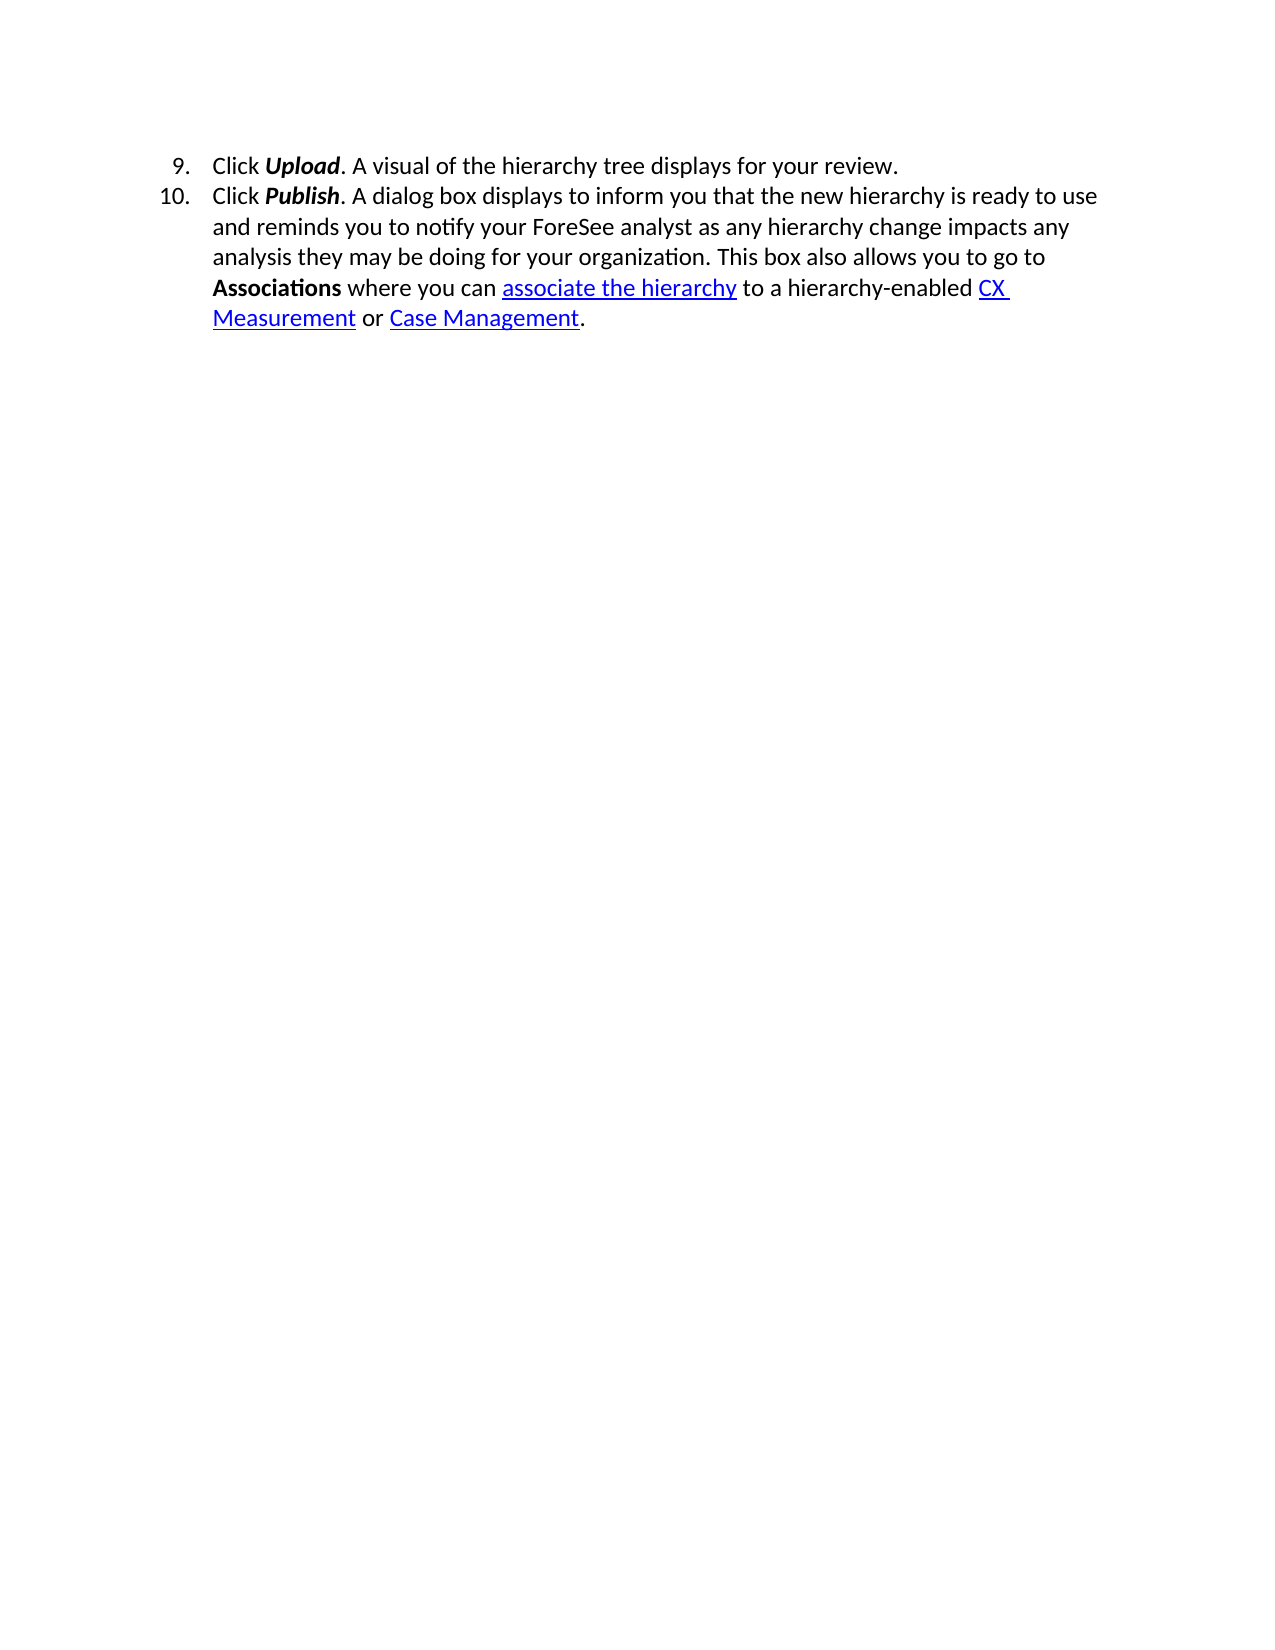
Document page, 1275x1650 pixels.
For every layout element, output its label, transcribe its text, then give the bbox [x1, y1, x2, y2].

list Click Publish. A dialog box displays to inform you that the new hierarchy is ready to use and reminds you to notify your ForeSee analyst as any hierarchy change impacts any analysis they may be doing for your organization. This box also allows you to go to Associations where you can associate the hierarchy to a hierarchy-enabled CX Measurement or Case Management. [191, 181, 1125, 333]
list Click Upload. A visual of the hierarchy tree displays for your review. [191, 150, 1125, 181]
